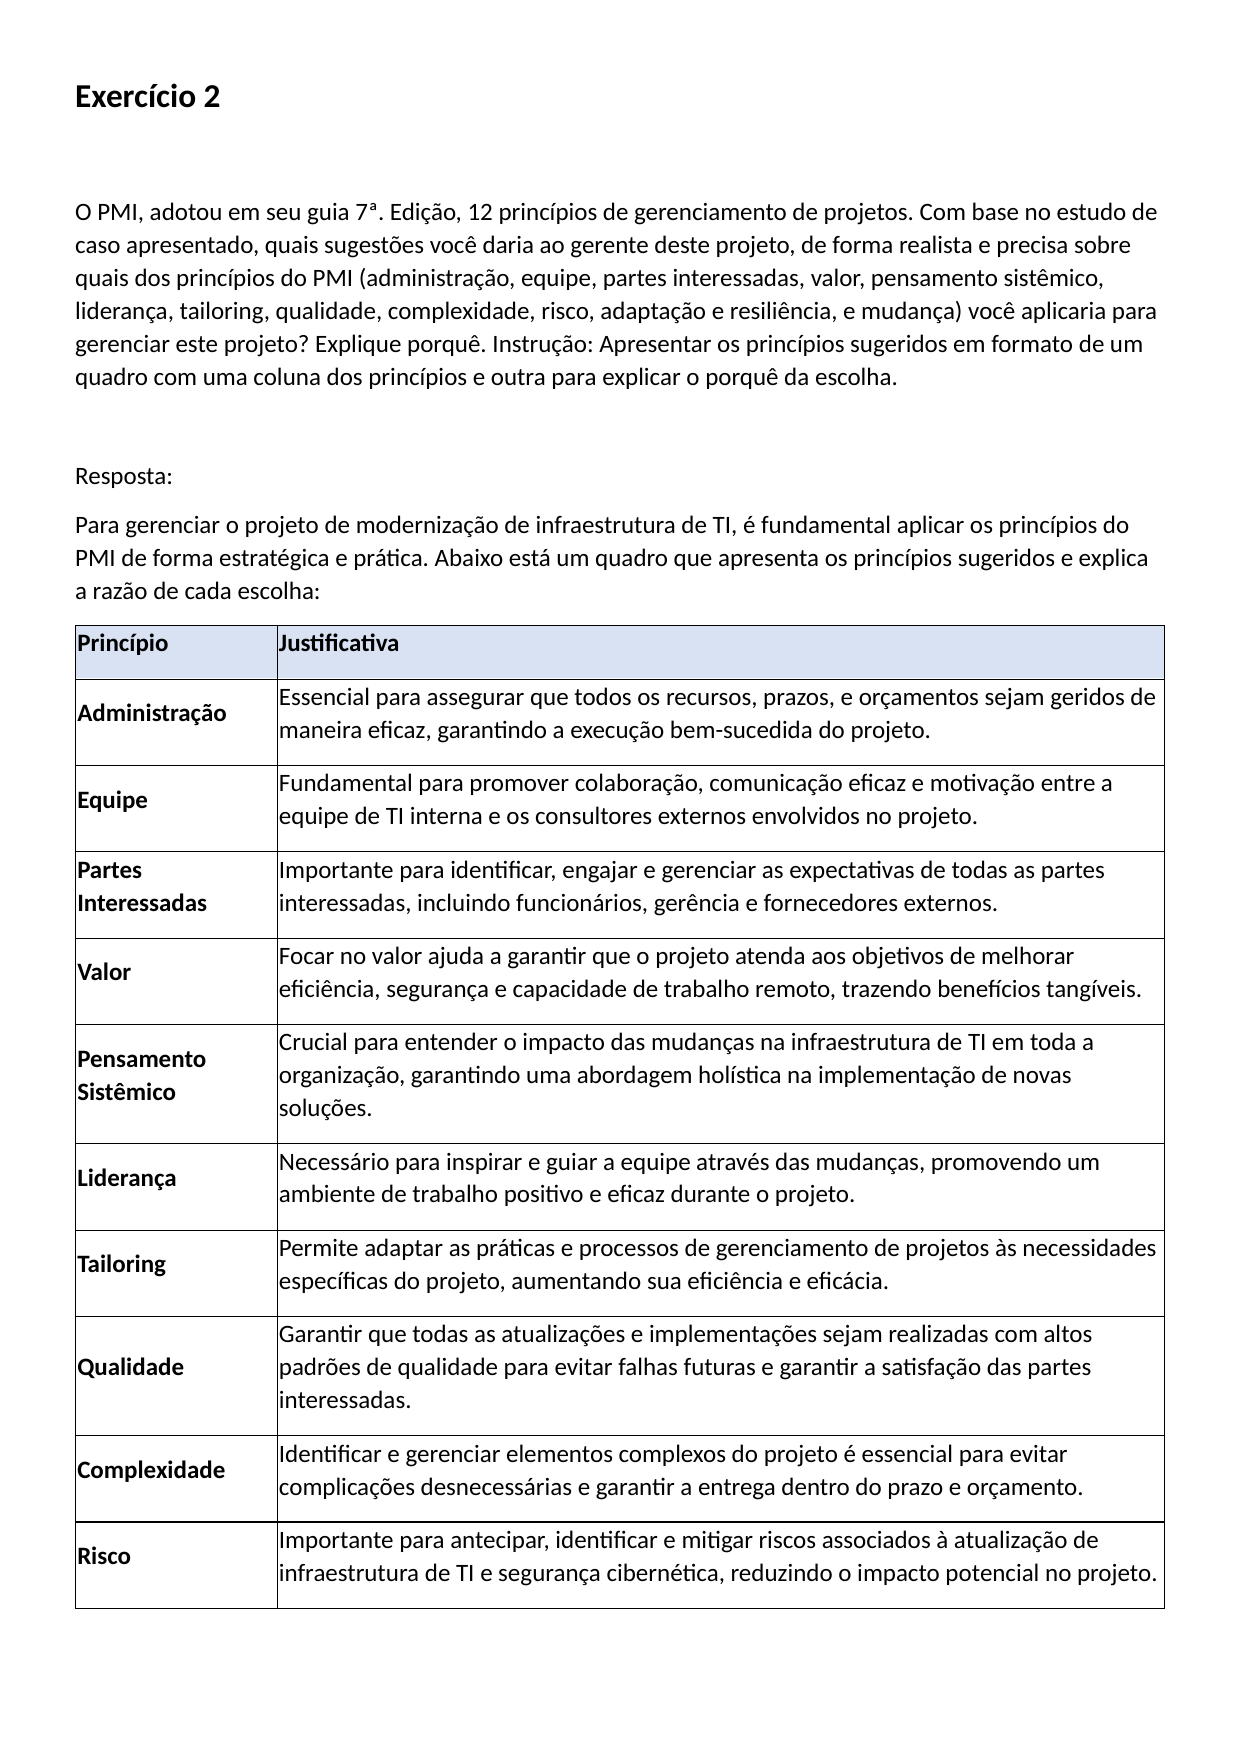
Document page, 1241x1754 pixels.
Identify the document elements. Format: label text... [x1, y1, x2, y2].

table_header Justificativa [278, 626, 1164, 678]
table_cell Importante para antecipar, identificar e mitigar riscos associados à atualização de infraestrutura de TI e segurança cibernética, reduzindo o impacto potencial no projeto. [278, 1523, 1164, 1608]
table_cell Complexidade [76, 1436, 277, 1521]
table_cell Necessário para inspirar e guiar a equipe através das mudanças, promovendo um ambiente de trabalho positivo e eficaz durante o projeto. [278, 1144, 1164, 1229]
table_cell Partes Interessadas [76, 852, 277, 937]
text Resposta: [75, 460, 1165, 491]
text O PMI, adotou em seu guia 7ª. Edição, 12 princípios de gerenciamento de projetos. Com base no estudo de caso apresentado, quais sugestões você daria ao gerente deste projeto, de forma realista e precisa sobre quais dos princípios do PMI (administração, equipe, partes interessadas, valor, pensamento sistêmico, liderança, tailoring, qualidade, complexidade, risco, adaptação e resiliência, e mudança) você aplicaria para gerenciar este projeto? Explique porquê. Instrução: Apresentar os princípios sugeridos em formato de um quadro com uma coluna dos princípios e outra para explicar o porquê da escolha. [75, 196, 1165, 391]
text Exercício 2 [75, 75, 1165, 116]
table_cell Administração [76, 680, 277, 765]
table_cell Fundamental para promover colaboração, comunicação eficaz e motivação entre a equipe de TI interna e os consultores externos envolvidos no projeto. [278, 766, 1164, 851]
table_cell Risco [76, 1523, 277, 1608]
text Para gerenciar o projeto de modernização de infraestrutura de TI, é fundamental aplicar os princípios do PMI de forma estratégica e prática. Abaixo está um quadro que apresenta os princípios sugeridos e explica a razão de cada escolha: [75, 509, 1165, 606]
table_cell Identificar e gerenciar elementos complexos do projeto é essencial para evitar complicações desnecessárias e garantir a entrega dentro do prazo e orçamento. [278, 1436, 1164, 1521]
table_cell Liderança [76, 1144, 277, 1229]
table_cell Equipe [76, 766, 277, 851]
table_cell Permite adaptar as práticas e processos de gerenciamento de projetos às necessidades específicas do projeto, aumentando sua eficiência e eficácia. [278, 1231, 1164, 1316]
table_cell Essencial para assegurar que todos os recursos, prazos, e orçamentos sejam geridos de maneira eficaz, garantindo a execução bem-sucedida do projeto. [278, 680, 1164, 765]
table_cell Tailoring [76, 1231, 277, 1316]
table_cell Pensamento Sistêmico [76, 1025, 277, 1143]
table_cell Garantir que todas as atualizações e implementações sejam realizadas com altos padrões de qualidade para evitar falhas futuras e garantir a satisfação das partes interessadas. [278, 1317, 1164, 1435]
table_cell Focar no valor ajuda a garantir que o projeto atenda aos objetivos de melhorar eficiência, segurança e capacidade de trabalho remoto, trazendo benefícios tangíveis. [278, 939, 1164, 1024]
table_cell Importante para identificar, engajar e gerenciar as expectativas de todas as partes interessadas, incluindo funcionários, gerência e fornecedores externos. [278, 852, 1164, 937]
table_cell Crucial para entender o impacto das mudanças na infraestrutura de TI em toda a organização, garantindo uma abordagem holística na implementação de novas soluções. [278, 1025, 1164, 1143]
table_header Princípio [76, 626, 277, 678]
table_cell Valor [76, 939, 277, 1024]
table_cell Qualidade [76, 1317, 277, 1435]
